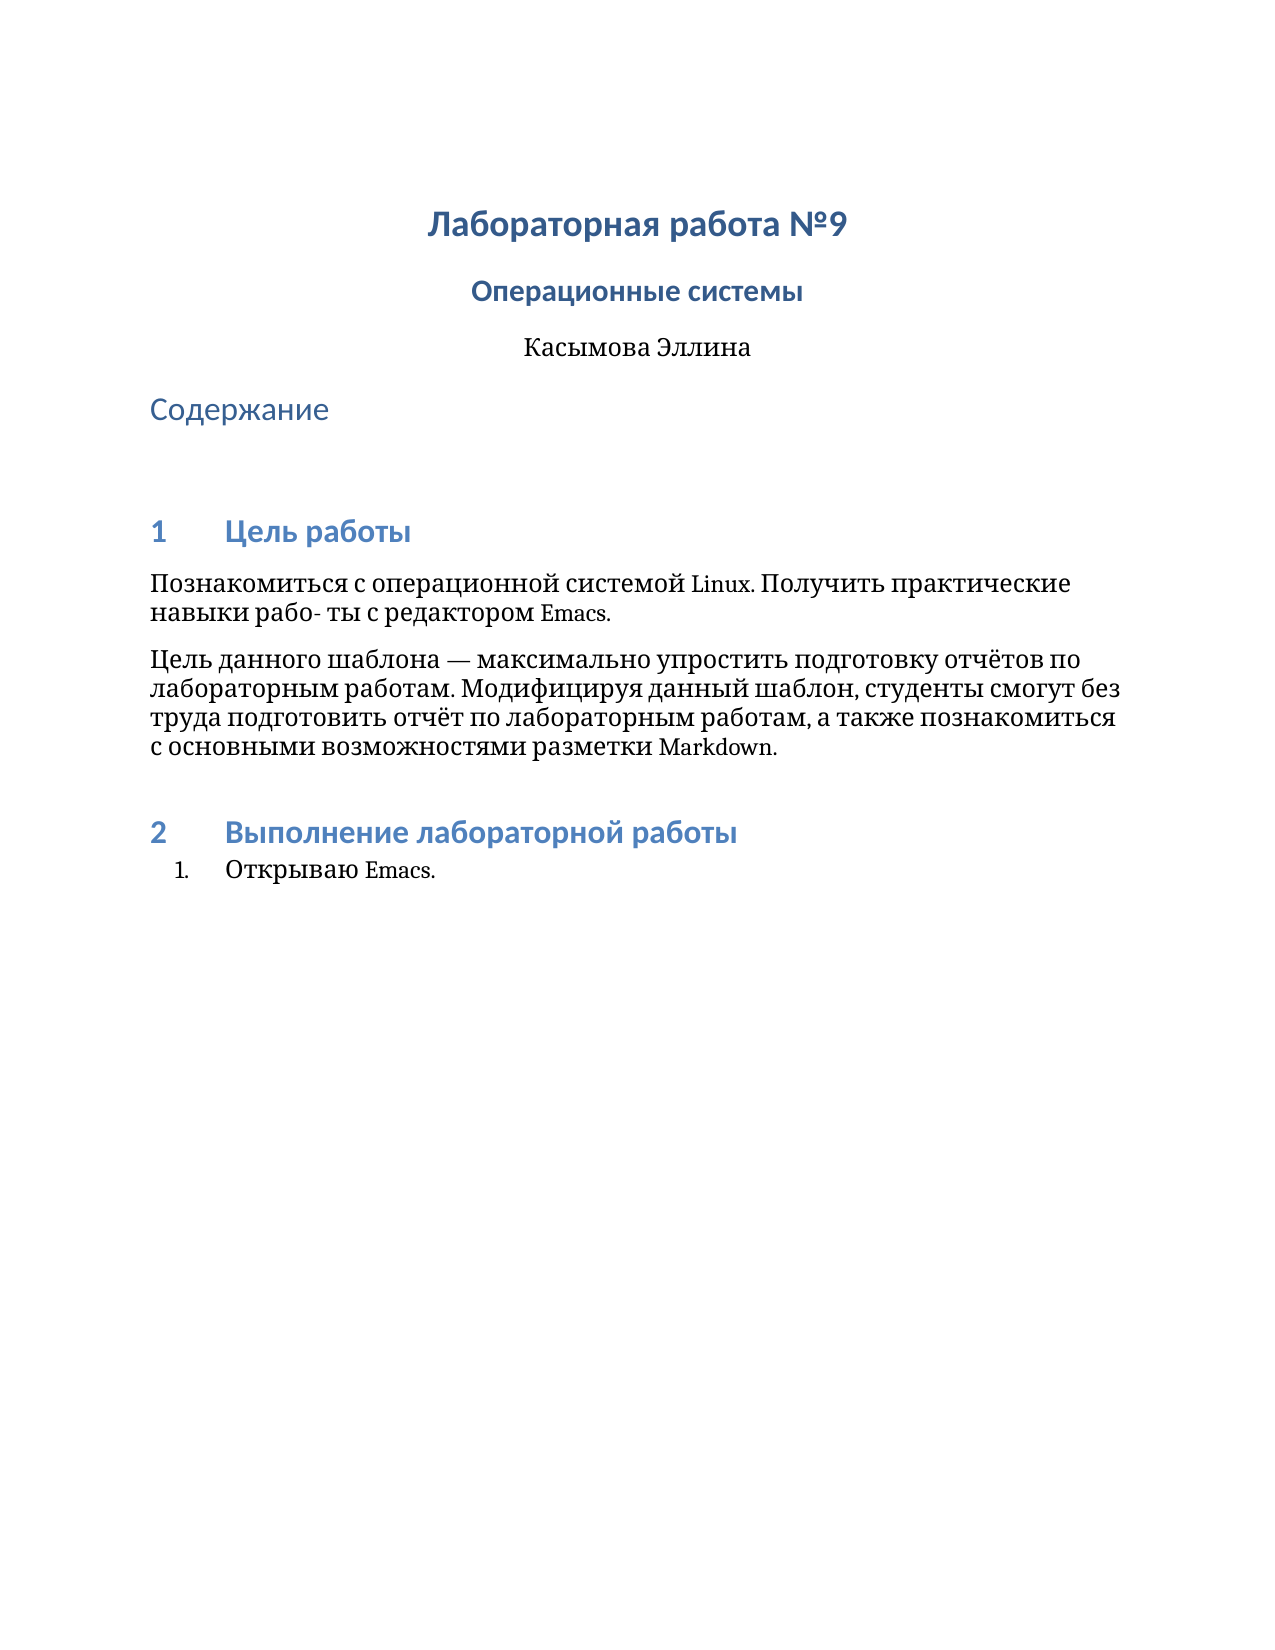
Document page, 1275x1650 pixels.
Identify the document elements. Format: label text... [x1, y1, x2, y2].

text Цель данного шаблона — максимально упростить подготовку отчётов по лабораторным работам. Модифицируя данный шаблон, студенты смогут без труда подготовить отчёт по лабораторным работам, а также познакомиться с основными возможностями разметки Markdown. [150, 646, 1125, 761]
text Познакомиться с операционной системой Linux. Получить практические навыки рабо- ты с редактором Emacs. [150, 570, 1125, 627]
list Открываю Emacs. [175, 856, 1125, 884]
subtitle 2 Выполнение лабораторной работы [150, 811, 1125, 852]
text Касымова Эллина [150, 334, 1125, 363]
subtitle Операционные системы [150, 271, 1125, 309]
subtitle 1 Цель работы [150, 510, 1125, 551]
title Лабораторная работа №9 [150, 200, 1125, 246]
